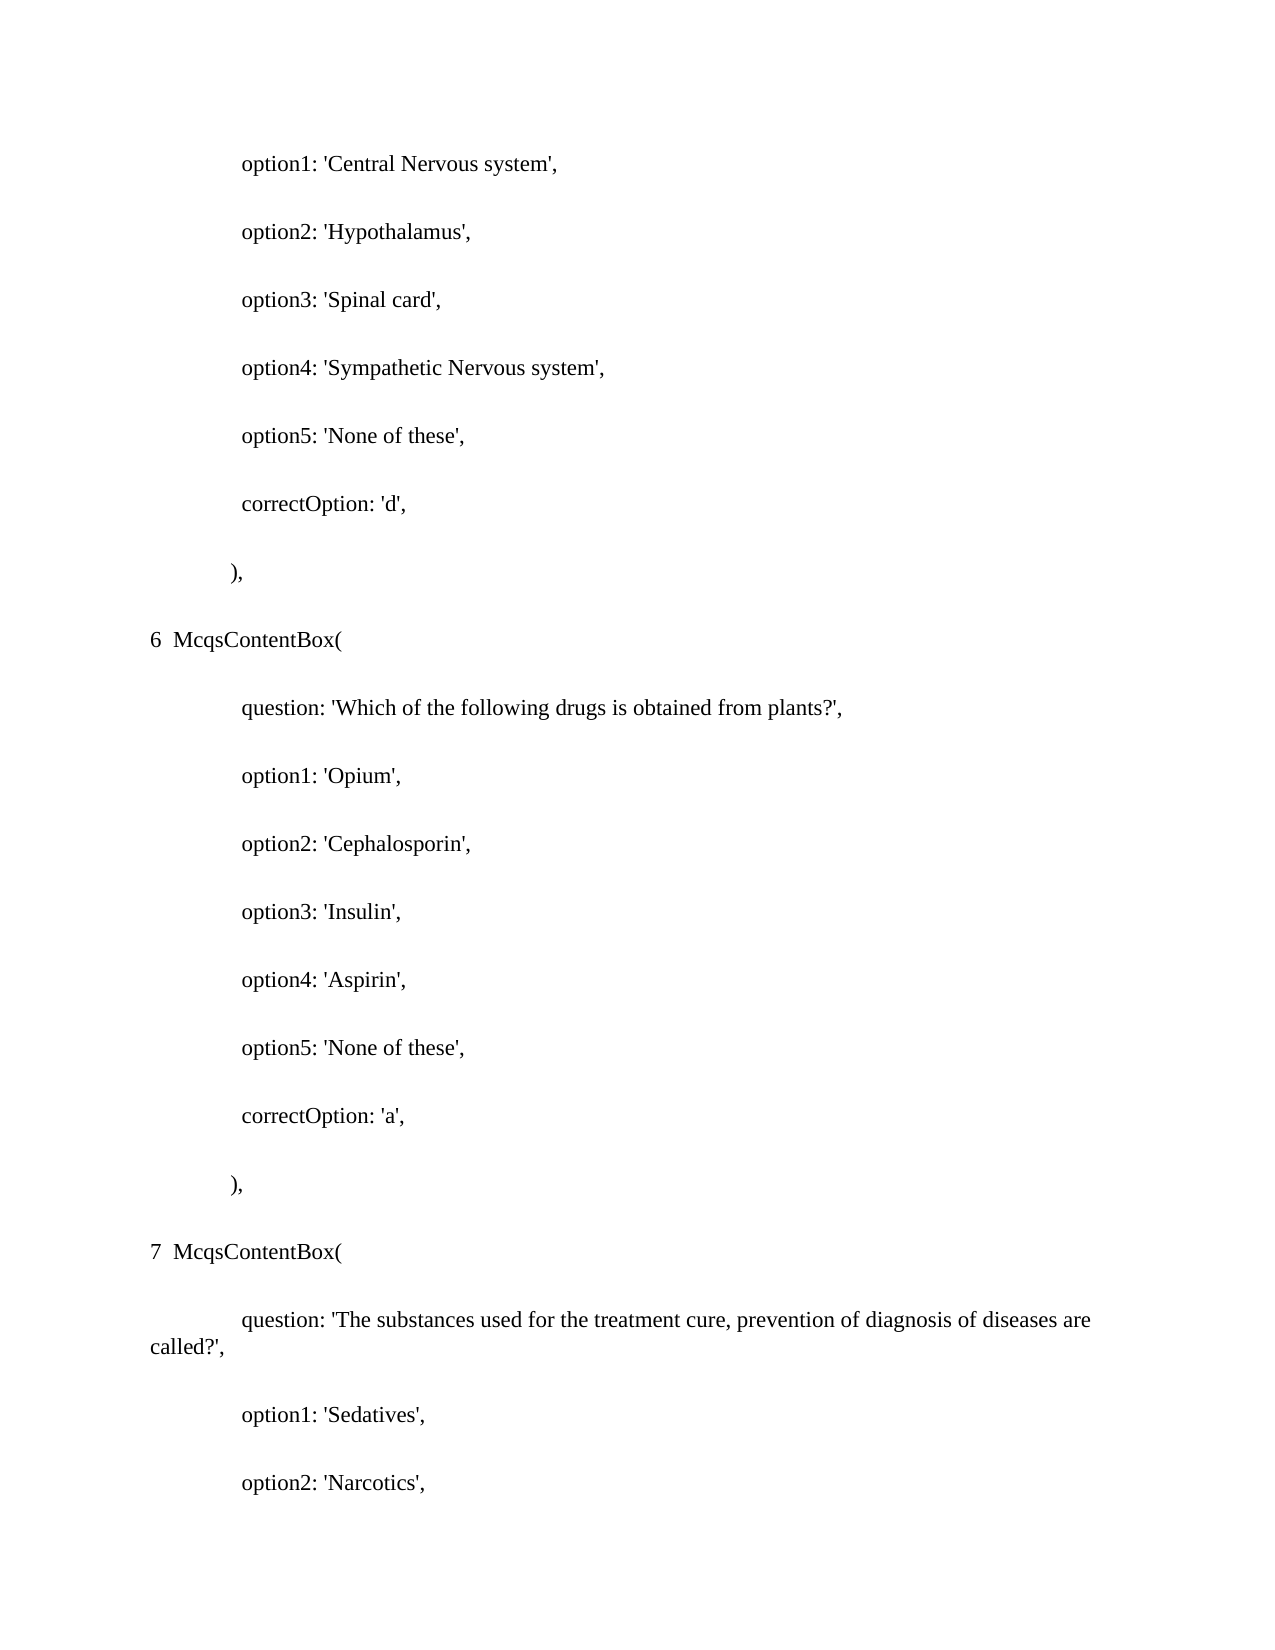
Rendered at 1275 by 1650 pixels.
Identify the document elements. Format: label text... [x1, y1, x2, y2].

text option1: 'Sedatives', [150, 1401, 1125, 1427]
text option1: 'Opium', [150, 762, 1125, 788]
text question: 'The substances used for the treatment cure, prevention of diagnosis of diseases are called?', [150, 1306, 1125, 1359]
text option5: 'None of these', [150, 1034, 1125, 1061]
text question: 'Which of the following drugs is obtained from plants?', [150, 694, 1125, 721]
text 6 McqsContentBox( [150, 626, 1125, 652]
text option1: 'Central Nervous system', [150, 150, 1125, 176]
text option2: 'Cephalosporin', [150, 830, 1125, 857]
text option2: 'Narcotics', [150, 1469, 1125, 1495]
text option4: 'Sympathetic Nervous system', [150, 354, 1125, 380]
text option3: 'Insulin', [150, 898, 1125, 924]
text option3: 'Spinal card', [150, 286, 1125, 312]
text ), [150, 1170, 1125, 1197]
text option2: 'Hypothalamus', [150, 218, 1125, 244]
text ), [150, 558, 1125, 584]
text option4: 'Aspirin', [150, 966, 1125, 993]
text option5: 'None of these', [150, 422, 1125, 448]
text correctOption: 'd', [150, 490, 1125, 516]
text correctOption: 'a', [150, 1102, 1125, 1129]
text 7 McqsContentBox( [150, 1238, 1125, 1265]
